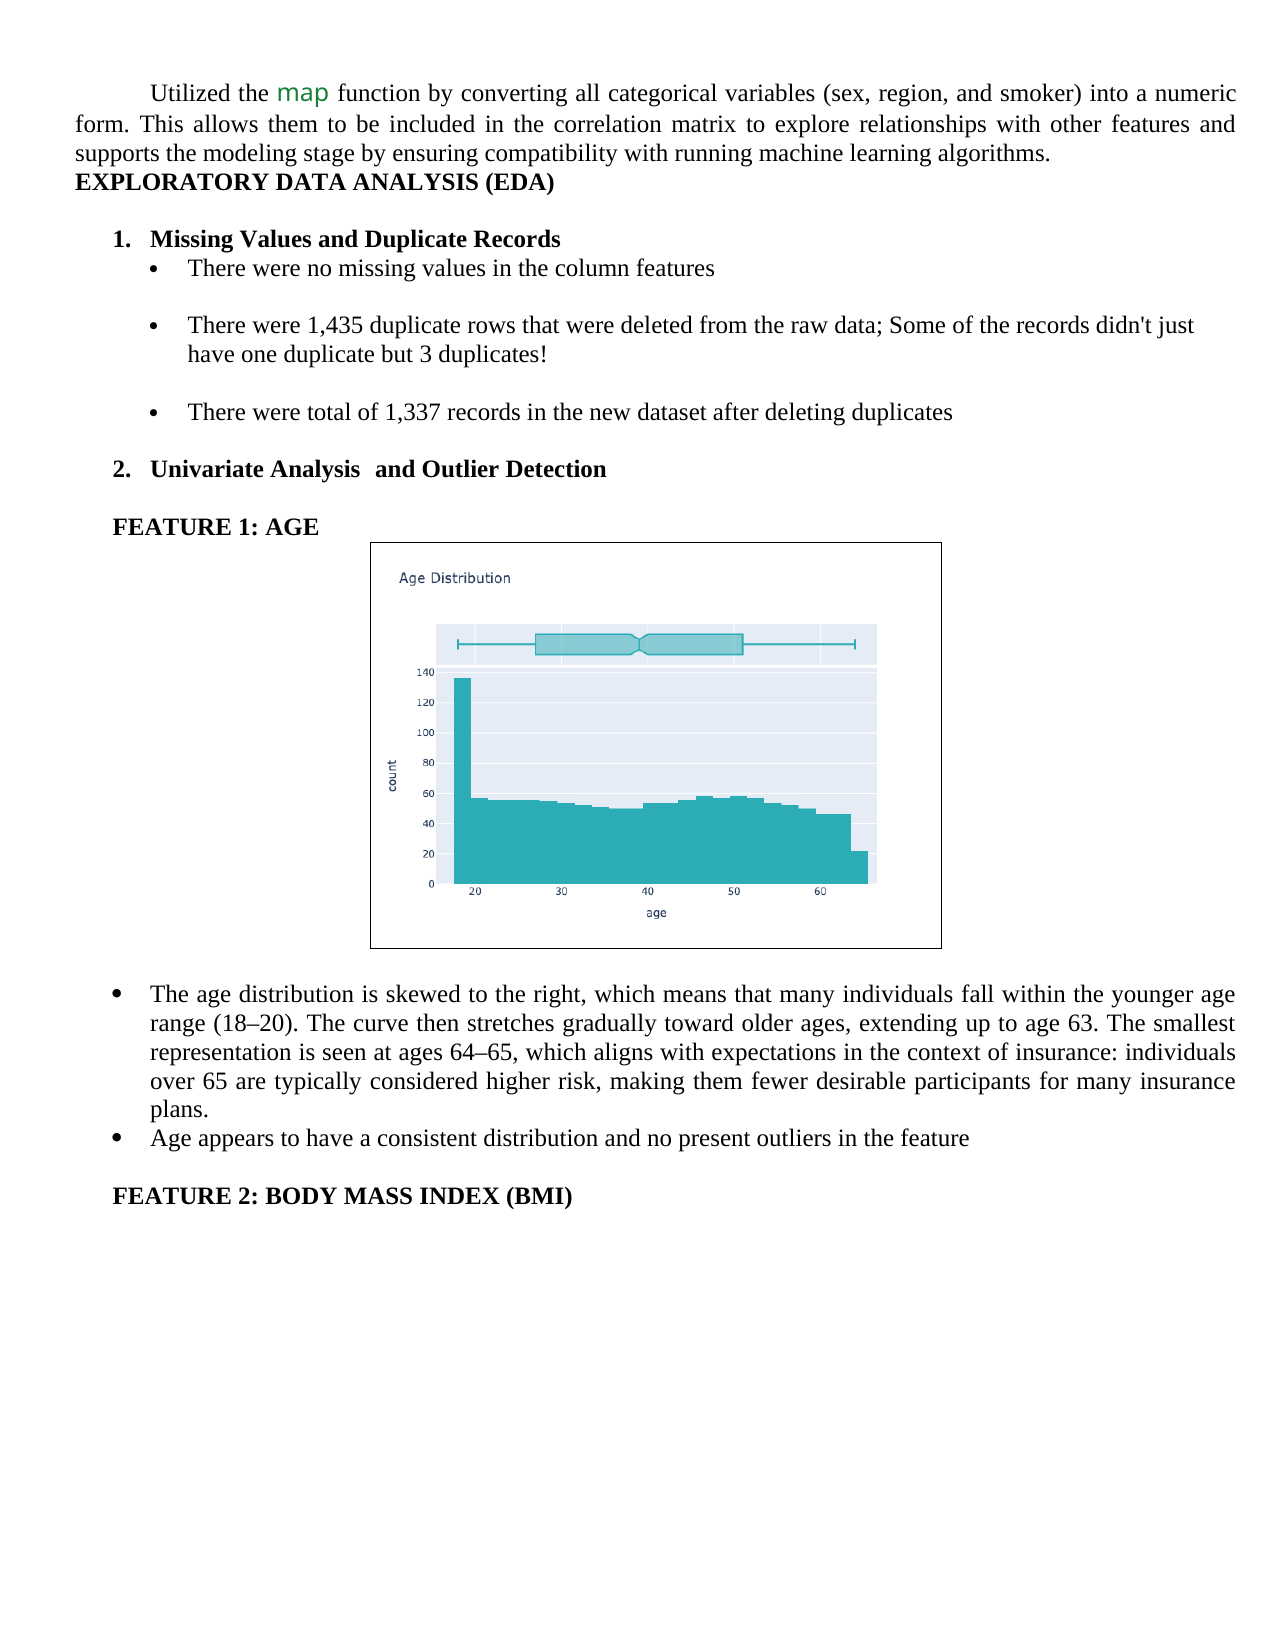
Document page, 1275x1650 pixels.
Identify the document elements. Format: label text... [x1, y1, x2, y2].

list Age appears to have a consistent distribution and no present outliers in the feature [75, 1123, 1200, 1152]
list There were total of 1,337 records in the new dataset after deleting duplicates [150, 397, 1237, 425]
list The age distribution is skewed to the right, which means that many individuals fall within the younger age range (18–20). The curve then stretches gradually toward older ages, extending up to age 63. The smallest representation is seen at ages 64–65, which aligns with expectations in the context of insurance: individuals over 65 are typically considered higher risk, making them fewer desirable participants for many insurance plans. [75, 979, 1200, 1123]
list Missing Values and Duplicate Records [75, 224, 1200, 253]
list There were no missing values in the column features [150, 253, 1237, 282]
text FEATURE 1: AGE [75, 512, 1237, 540]
text EXPLORATORY DATA ANALYSIS (EDA) [75, 167, 1237, 195]
text Utilized the map function by converting all categorical variables (sex, region, and smoker) into a numeric form. This allows them to be included in the correlation matrix to explore relationships with other features and supports the modeling stage by ensuring compatibility with running machine learning algorithms. [75, 75, 1237, 167]
list Univariate Analysis and Outlier Detection [75, 454, 1200, 483]
list There were 1,435 duplicate rows that were deleted from the raw data; Some of the records didn't just have one duplicate but 3 duplicates! [150, 310, 1237, 368]
text FEATURE 2: BODY MASS INDEX (BMI) [75, 1181, 1237, 1209]
picture [371, 543, 941, 948]
